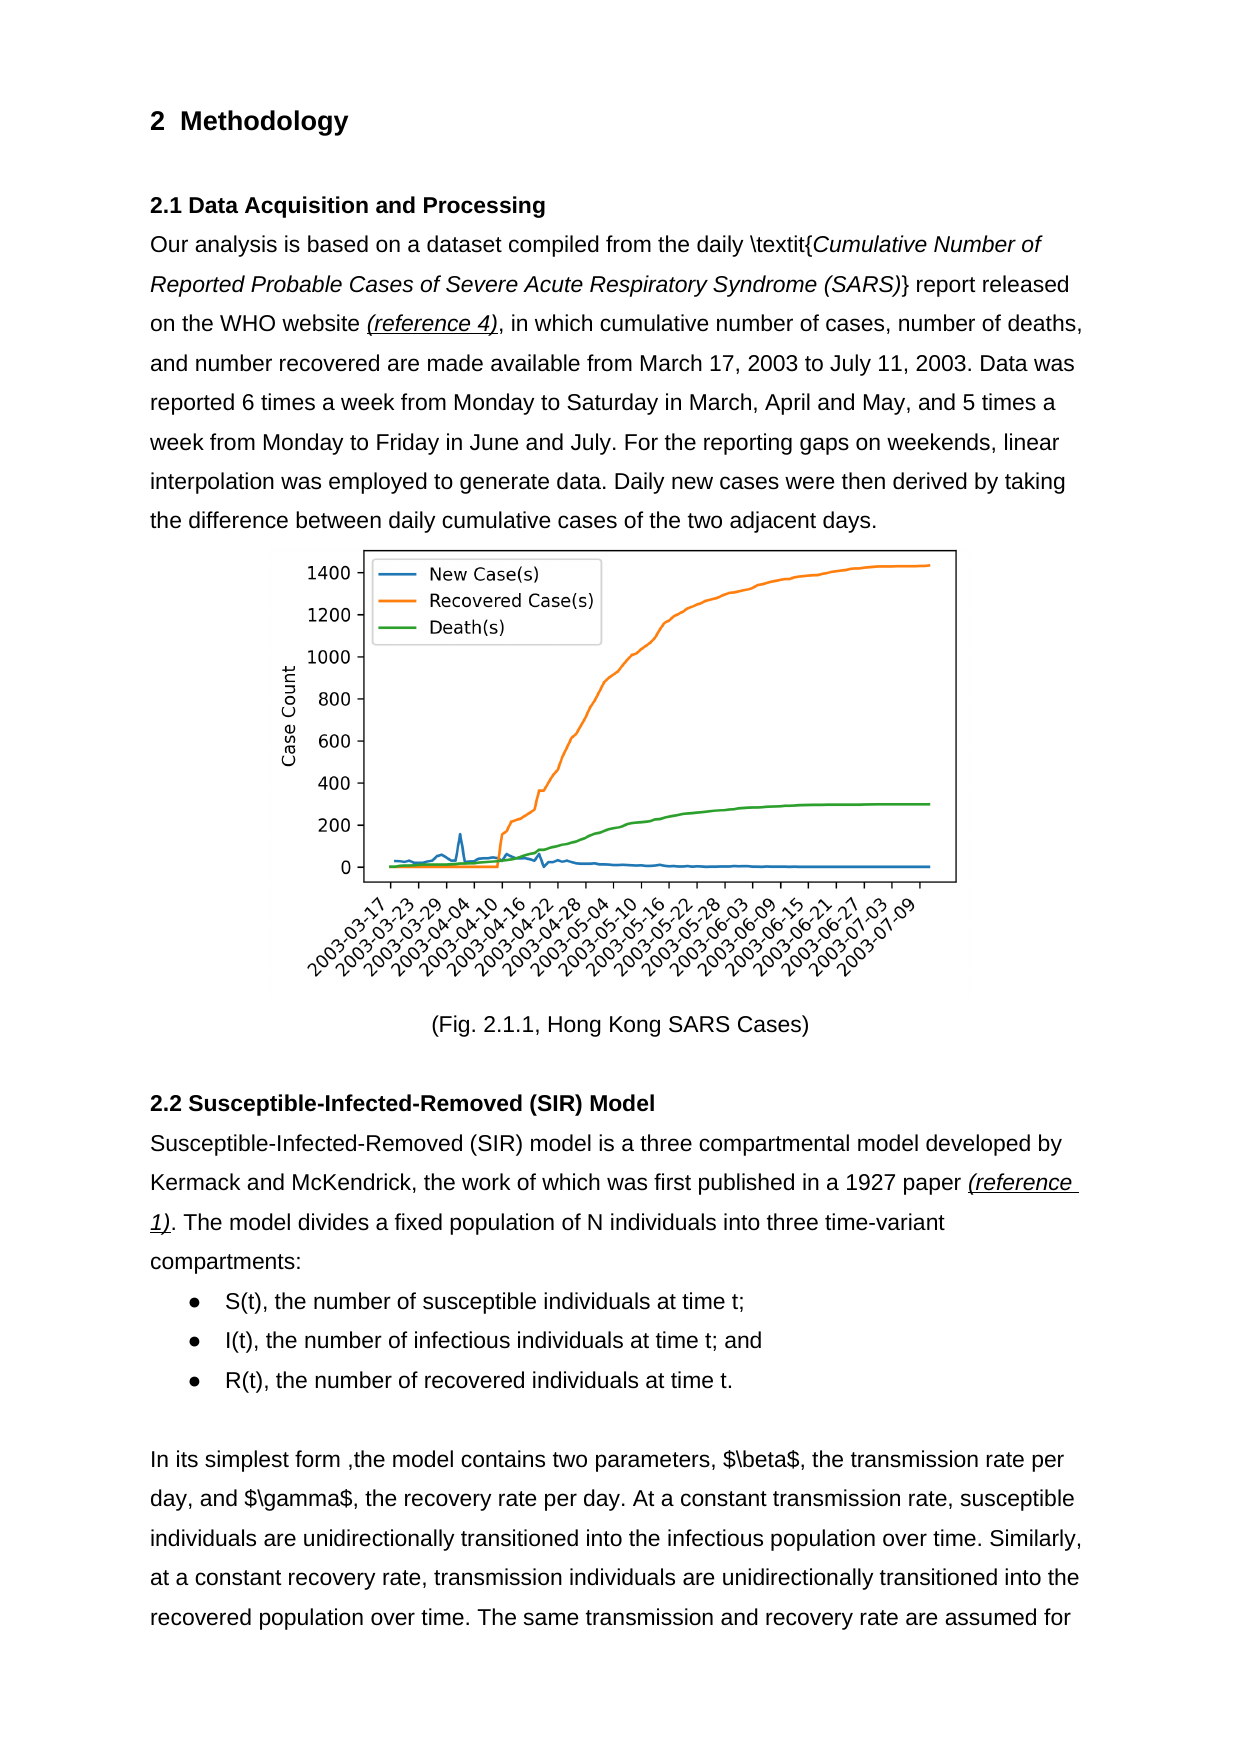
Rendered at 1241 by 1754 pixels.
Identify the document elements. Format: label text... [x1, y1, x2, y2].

text 2.2 Susceptible-Infected-Removed (SIR) Model [150, 1090, 1090, 1117]
list R(t), the number of recovered individuals at time t. [187, 1367, 1090, 1393]
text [150, 1446, 1090, 1630]
list S(t), the number of susceptible individuals at time t; [187, 1288, 1090, 1314]
text 2 Methodology [150, 105, 1090, 136]
picture [268, 546, 973, 999]
text Susceptible-Infected-Removed (SIR) model is a three compartmental model developed by Kermack and McKendrick, the work of which was first published in a 1927 paper (reference 1). The model divides a fixed population of N individuals into three time-variant compartments: [150, 1130, 1090, 1275]
text 2.1 Data Acquisition and Processing [150, 192, 1090, 218]
text (Fig. 2.1.1, Hong Kong SARS Cases) [150, 1011, 1090, 1038]
text Our analysis is based on a dataset compiled from the daily \textit{Cumulative Number of Reported Probable Cases of Severe Acute Respiratory Syndrome (SARS)} report released on the WHO website (reference 4), in which cumulative number of cases, number of deaths, and number recovered are made available from March 17, 2003 to July 11, 2003. Data was reported 6 times a week from Monday to Saturday in March, April and May, and 5 times a week from Monday to Friday in June and July. For the reporting gaps on weekends, linear interpolation was employed to generate data. Daily new cases were then derived by taking the difference between daily cumulative cases of the two adjacent days. [150, 231, 1090, 534]
list I(t), the number of infectious individuals at time t; and [187, 1327, 1090, 1354]
